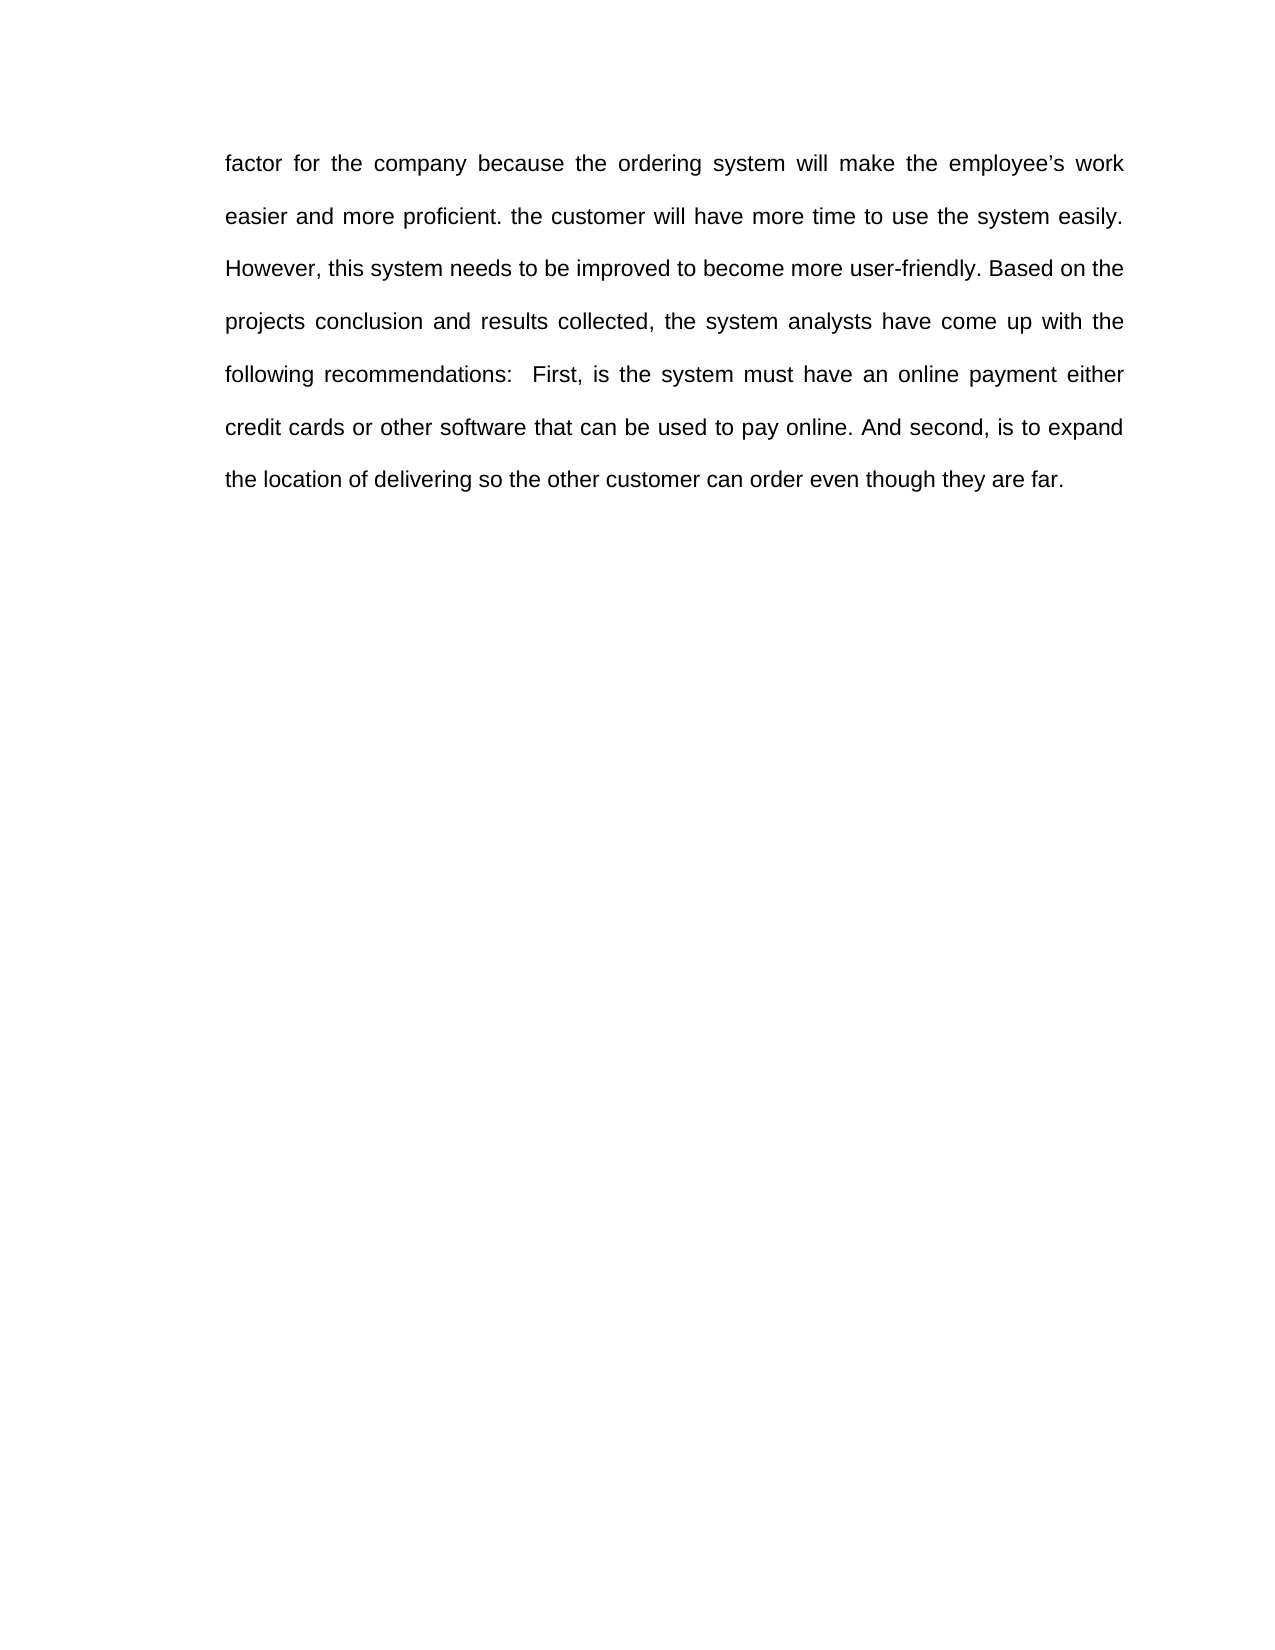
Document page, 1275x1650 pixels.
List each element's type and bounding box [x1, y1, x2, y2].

text [225, 150, 1125, 493]
